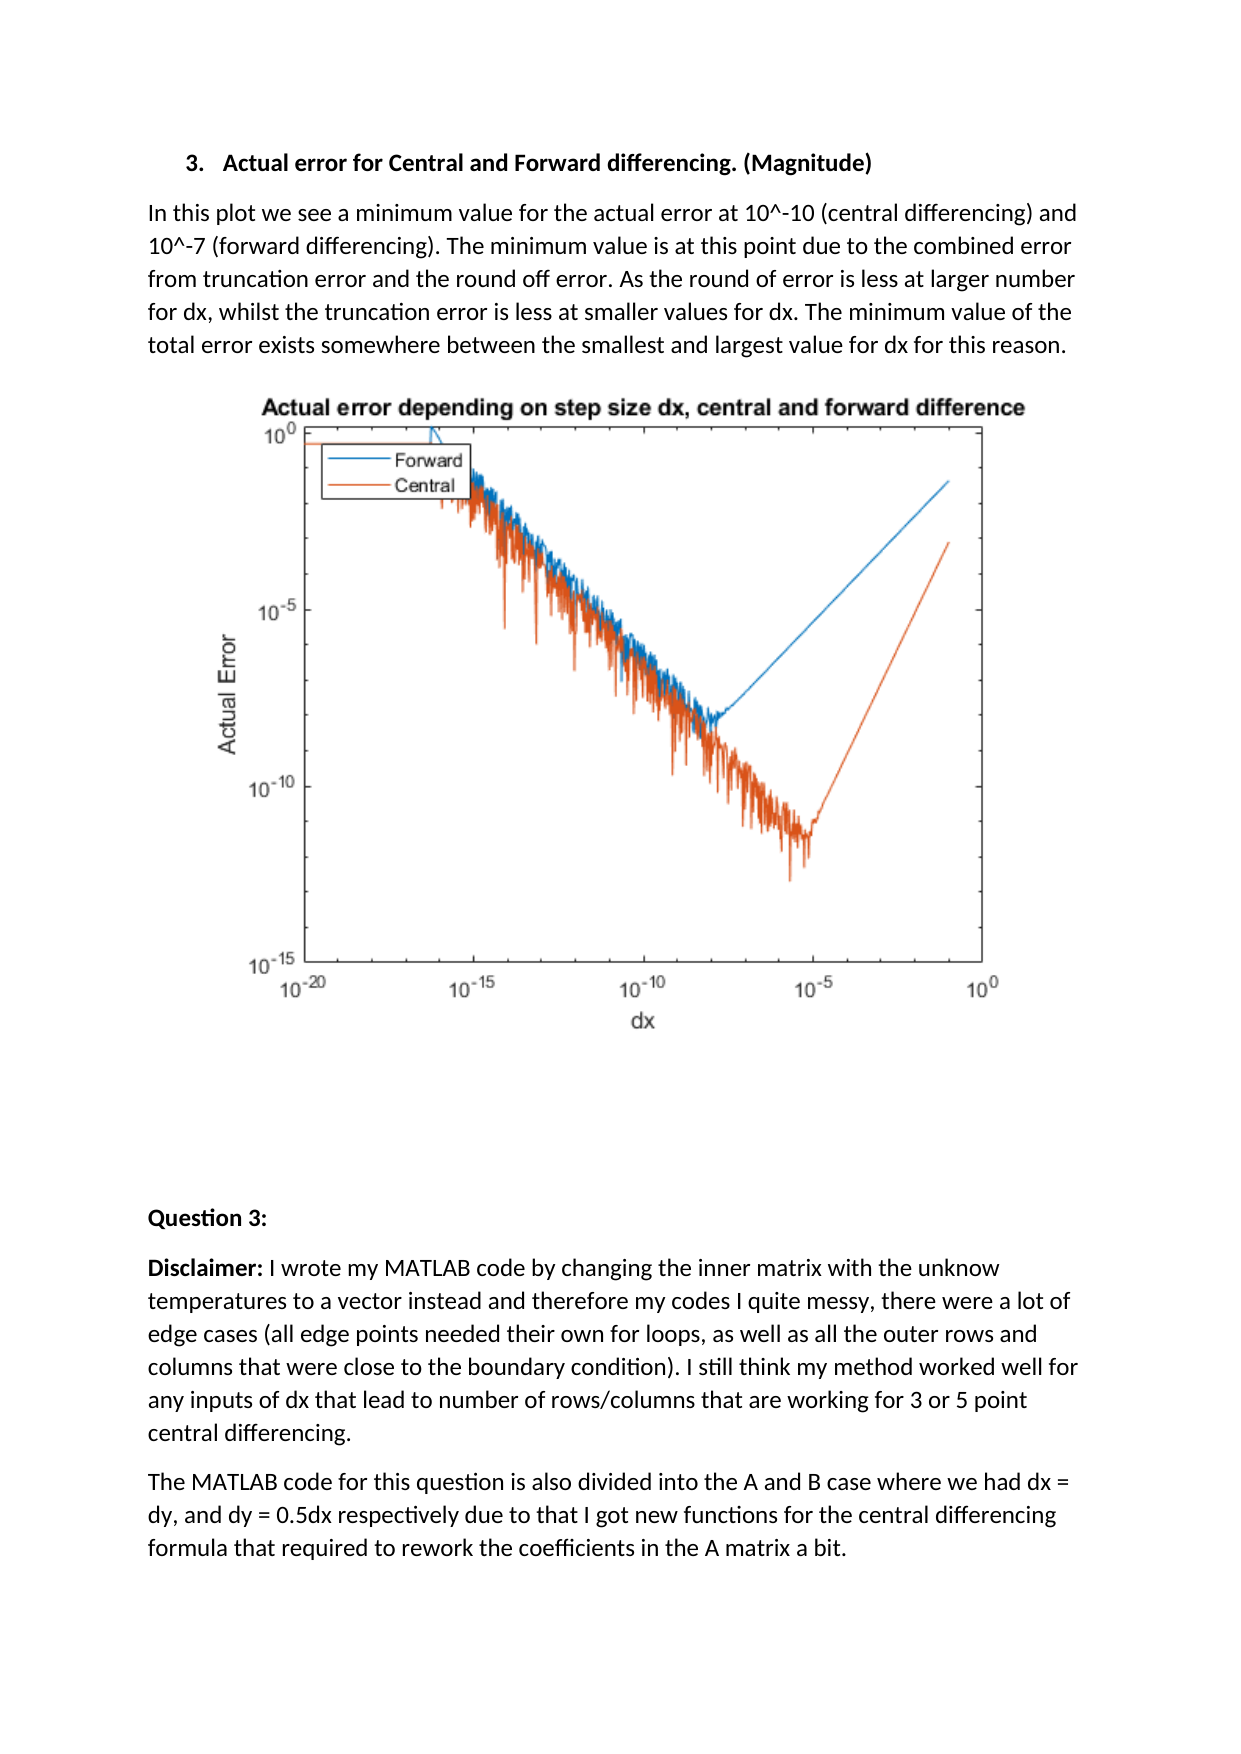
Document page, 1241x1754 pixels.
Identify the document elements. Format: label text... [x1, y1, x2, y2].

text In this plot we see a minimum value for the actual error at 10^-10 (central differencing) and 10^-7 (forward differencing). The minimum value is at this point due to the combined error from truncation error and the round off error. As the round of error is less at larger number for dx, whilst the truncation error is less at smaller values for dx. The minimum value of the total error exists somewhere between the smallest and largest value for dx for this reason. [148, 197, 1093, 359]
text The MATLAB code for this question is also divided into the A and B case where we had dx = dy, and dy = 0.5dx respectively due to that I got new functions for the central differencing formula that required to rework the coefficients in the A matrix a bit. [148, 1466, 1093, 1563]
list Actual error for Central and Forward differencing. (Magnitude) [185, 148, 1093, 178]
text Disclaimer: I wrote my MATLAB code by changing the inner matrix with the unknow temperatures to a vector instead and therefore my codes I quite messy, there were a lot of edge cases (all edge points needed their own for loops, as well as all the outer rows and columns that were close to the boundary condition). I still think my method worked well for any inputs of dx that lead to number of rows/columns that are working for 3 or 5 point central differencing. [148, 1252, 1093, 1447]
picture [190, 378, 1066, 1035]
text Question 3: [148, 1202, 1093, 1233]
